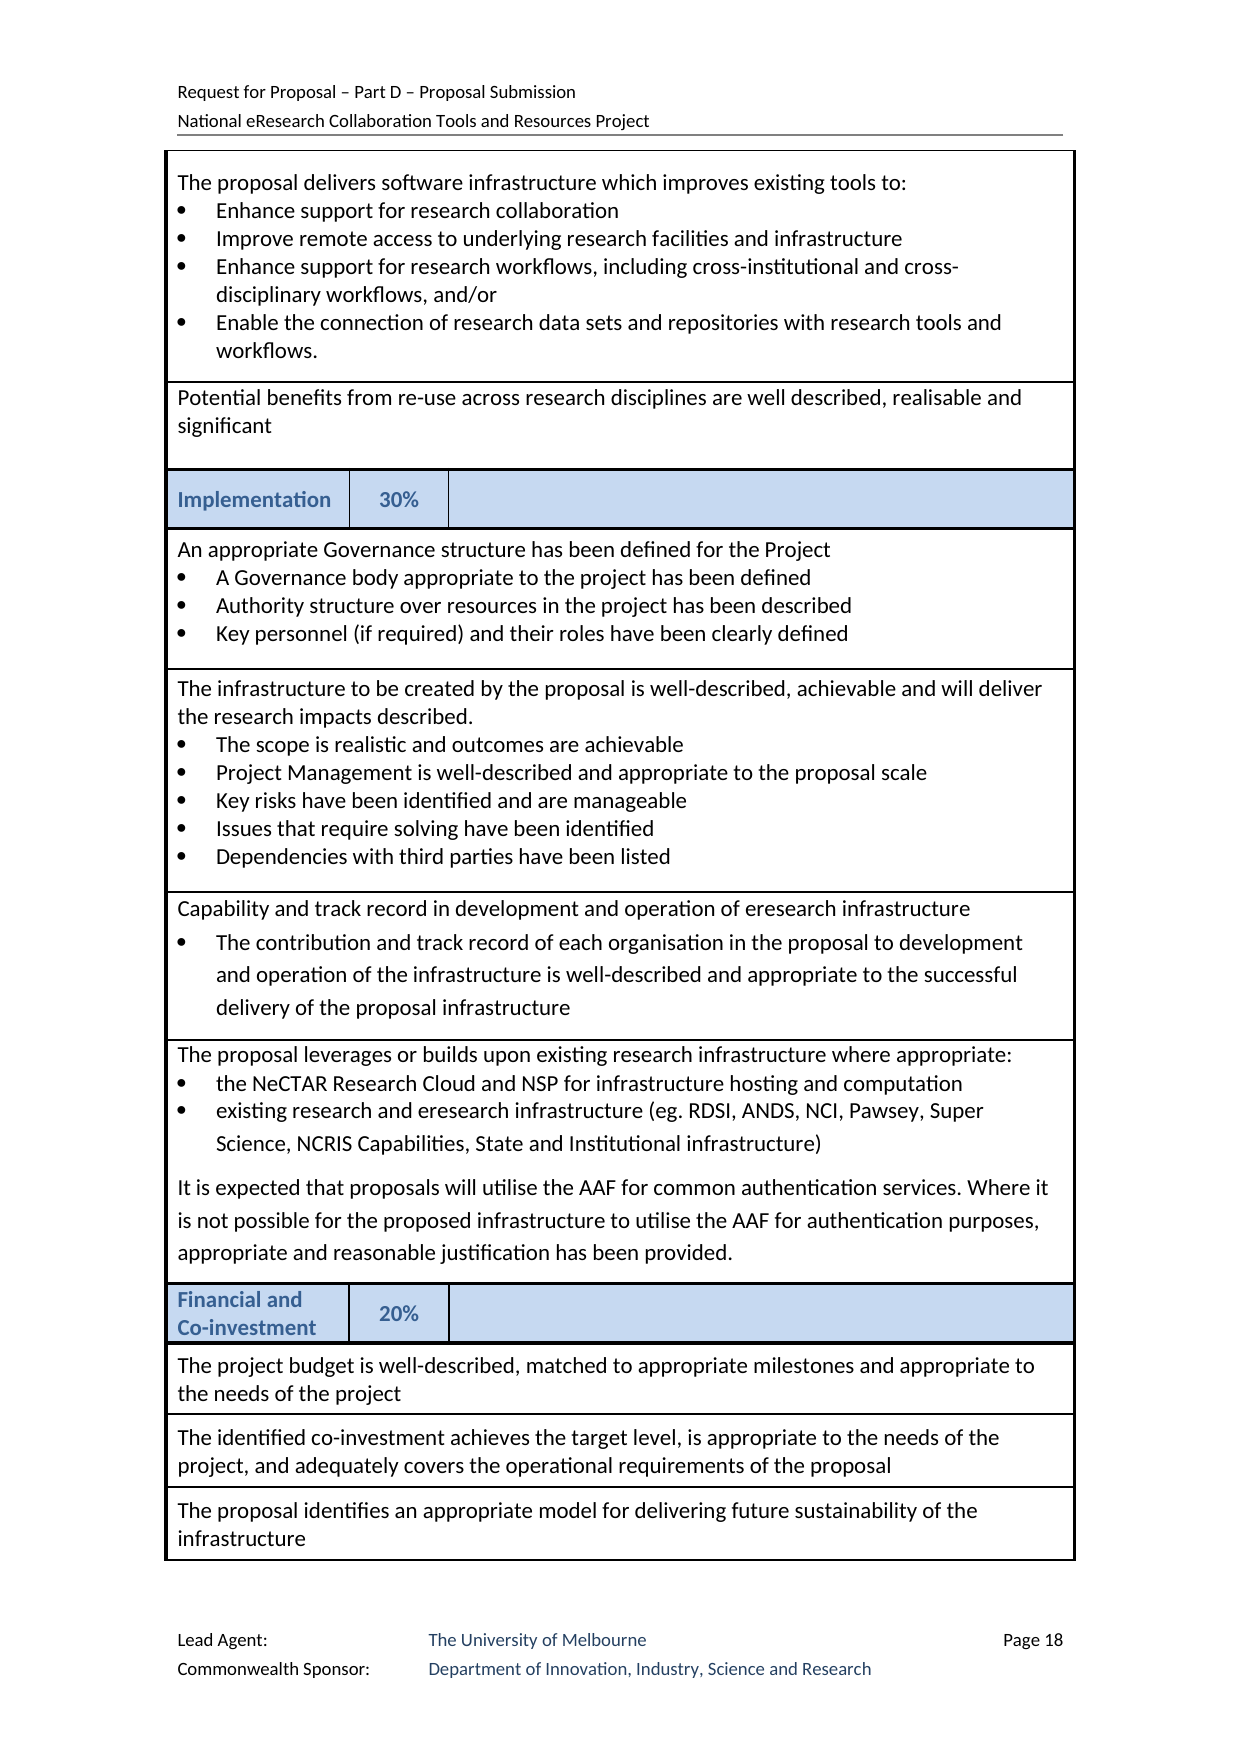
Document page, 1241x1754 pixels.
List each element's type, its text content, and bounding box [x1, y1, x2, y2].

table_cell [450, 1285, 1073, 1341]
table_cell The proposal leverages or builds upon existing research infrastructure where appropriate: the NeCTAR Research Cloud and NSP for infrastructure hosting and computation existing research and eresearch infrastructure (eg. RDSI, ANDS, NCI, Pawsey, Super Science, NCRIS Capabilities, State and Institutional infrastructure) It is expected that proposals will utilise the AAF for common authentication services. Where it is not possible for the proposed infrastructure to utilise the AAF for authentication purposes, appropriate and reasonable justification has been provided. [168, 1041, 1073, 1282]
table_cell Implementation [168, 471, 349, 527]
table_cell 30% [350, 471, 448, 527]
table_cell 20% [350, 1285, 448, 1341]
table_cell The infrastructure to be created by the proposal is well-described, achievable and will deliver the research impacts described. The scope is realistic and outcomes are achievable Project Management is well-described and appropriate to the proposal scale Key risks have been identified and are manageable Issues that require solving have been identified Dependencies with third parties have been listed [168, 670, 1073, 891]
table_cell Capability and track record in development and operation of eresearch infrastructure The contribution and track record of each organisation in the proposal to development and operation of the infrastructure is well-described and appropriate to the successful delivery of the proposal infrastructure [168, 893, 1073, 1038]
table_cell [449, 471, 1073, 527]
table_cell Potential benefits from re-use across research disciplines are well described, realisable and significant [168, 383, 1073, 468]
table_cell The identified co-investment achieves the target level, is appropriate to the needs of the project, and adequately covers the operational requirements of the proposal [168, 1415, 1073, 1486]
table_cell The proposal delivers software infrastructure which improves existing tools to: Enhance support for research collaboration Improve remote access to underlying research facilities and infrastructure Enhance support for research workflows, including cross-institutional and cross-disciplinary workflows, and/or Enable the connection of research data sets and repositories with research tools and workflows. [168, 151, 1073, 381]
table_cell The project budget is well-described, matched to appropriate milestones and appropriate to the needs of the project [168, 1345, 1073, 1413]
table_cell Financial and Co-investment [168, 1285, 348, 1341]
table_cell An appropriate Governance structure has been defined for the Project A Governance body appropriate to the project has been defined Authority structure over resources in the project has been described Key personnel (if required) and their roles have been clearly defined [168, 530, 1073, 668]
table_cell The proposal identifies an appropriate model for delivering future sustainability of the infrastructure [168, 1488, 1073, 1559]
